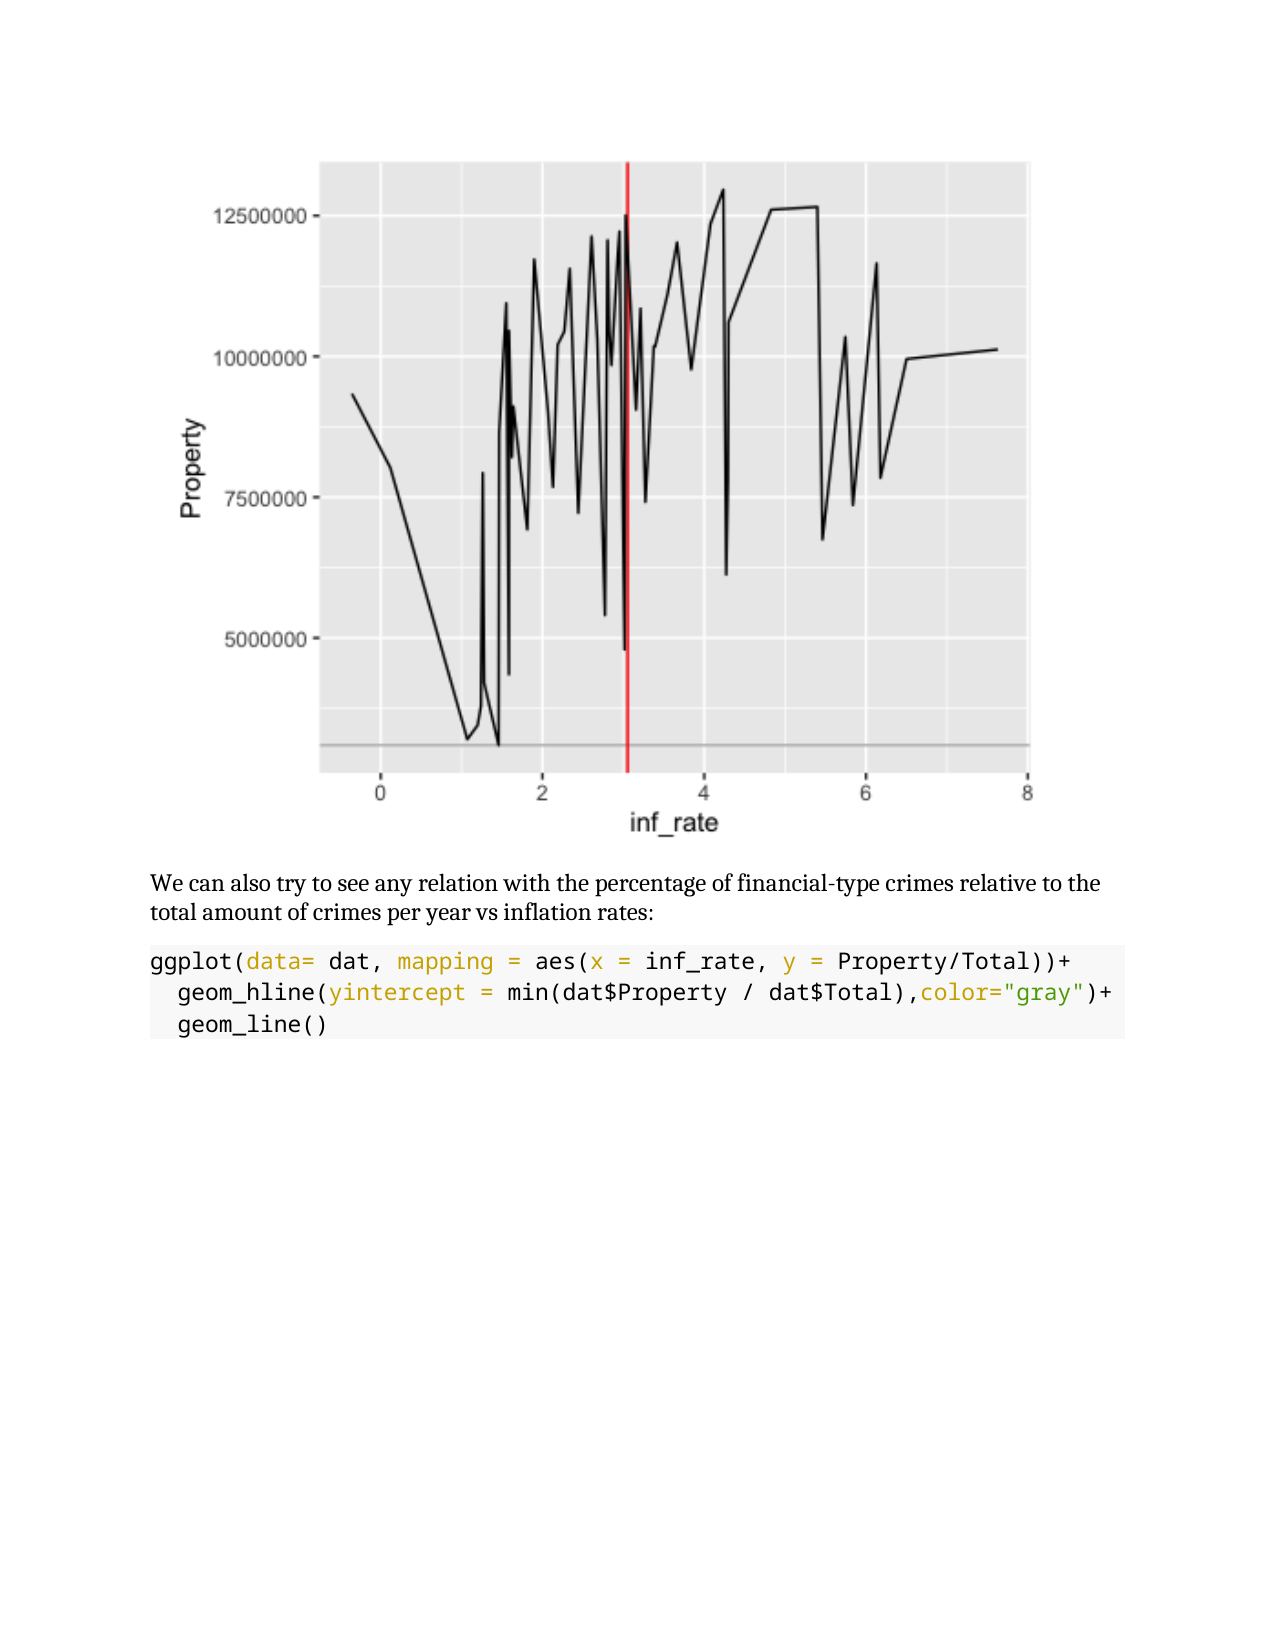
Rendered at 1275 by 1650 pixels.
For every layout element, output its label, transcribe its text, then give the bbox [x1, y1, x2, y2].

picture [168, 150, 1044, 850]
text We can also try to see any relation with the percentage of financial-type crimes relative to the total amount of crimes per year vs inflation rates: [150, 869, 1125, 926]
text ggplot(data= dat, mapping = aes(x = inf_rate, y = Property/Total))+ geom_hline(yintercept = min(dat$Property / dat$Total),color="gray")+ geom_line() [150, 945, 1125, 1039]
